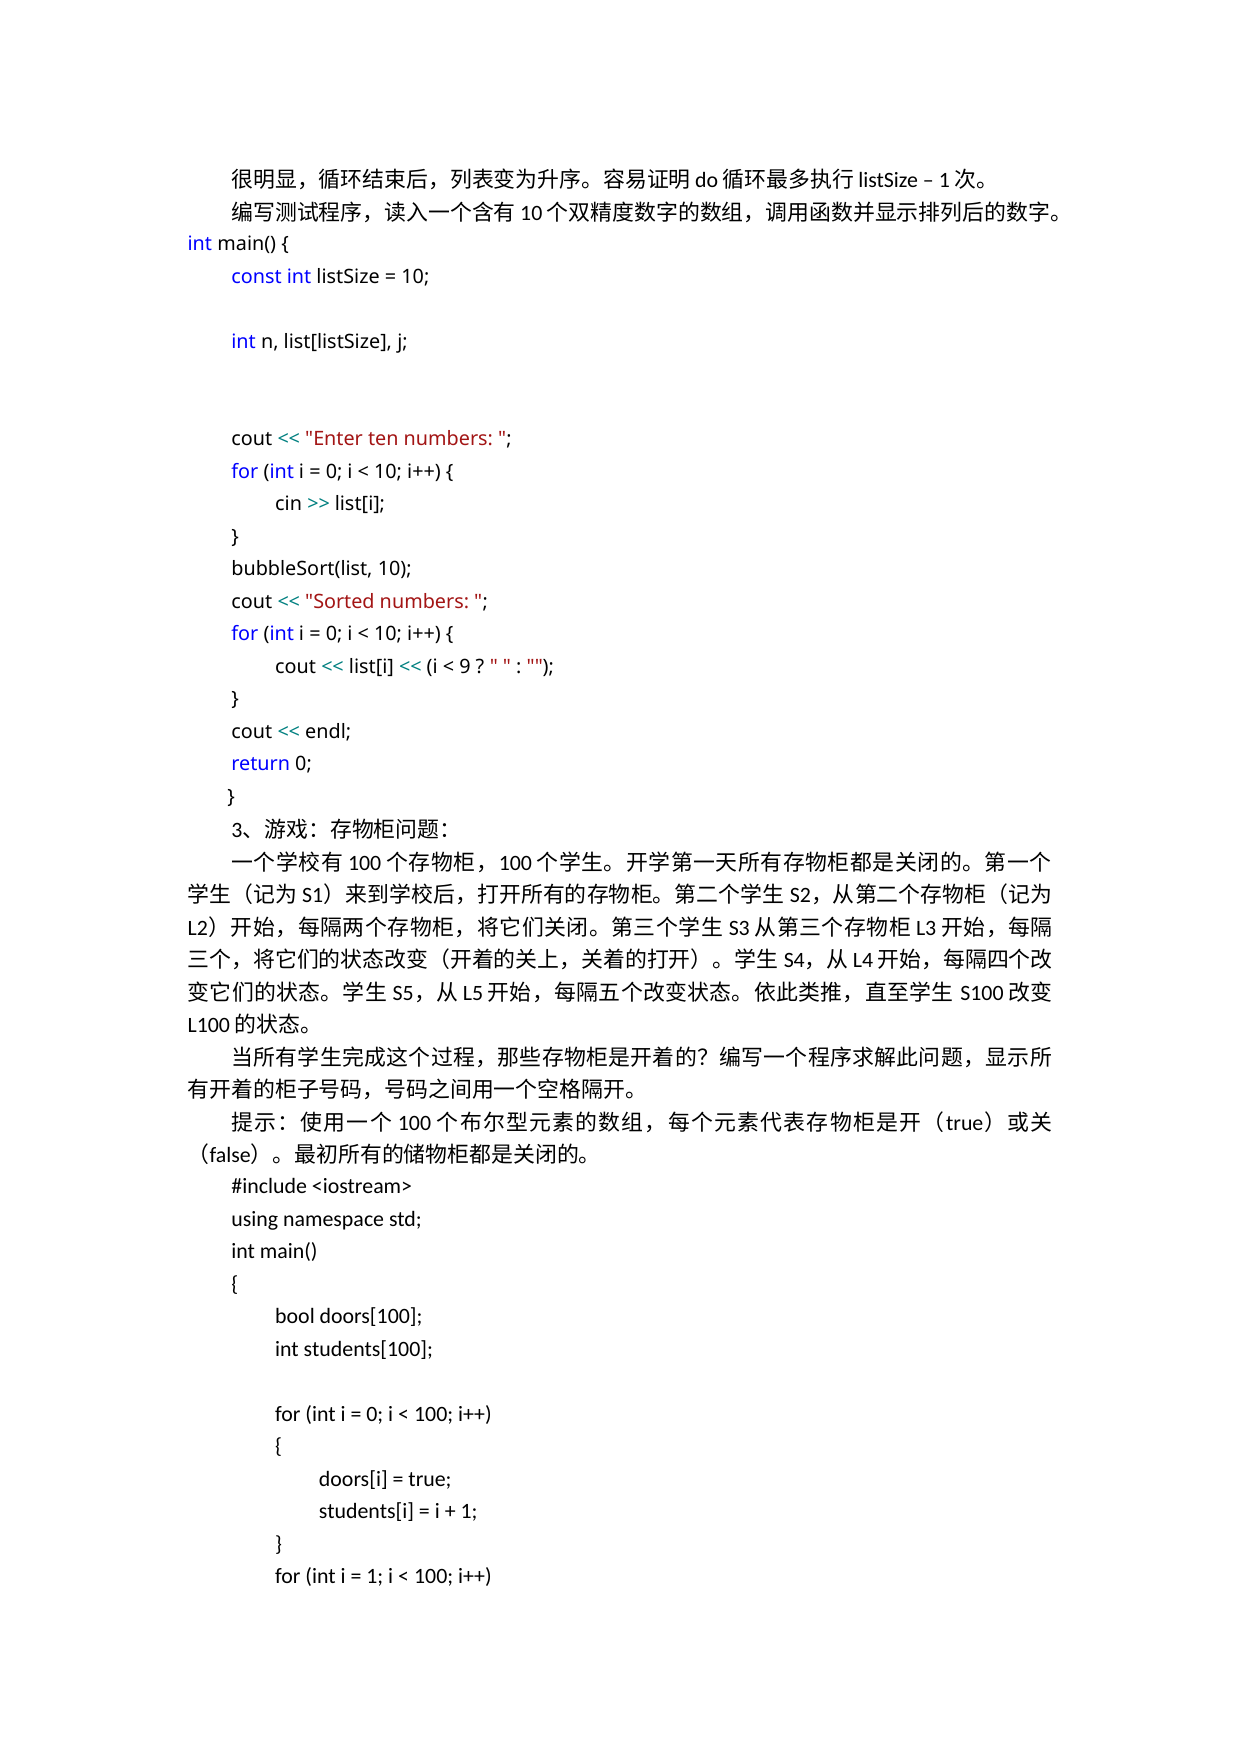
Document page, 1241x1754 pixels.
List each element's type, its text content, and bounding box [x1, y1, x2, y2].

text cout << "Enter ten numbers: "; [187, 422, 1053, 454]
text for (int i = 0; i < 10; i++) { [187, 454, 1053, 487]
text doors[i] = true; [187, 1462, 1053, 1494]
text return 0; [187, 747, 1053, 779]
text bubbleSort(list, 10); [187, 552, 1053, 584]
text int n, list[listSize], j; [187, 324, 1053, 357]
text int main() [187, 1234, 1053, 1267]
text cout << "Sorted numbers: "; [187, 584, 1053, 617]
text { [187, 1267, 1053, 1299]
text for (int i = 1; i < 100; i++) [187, 1559, 1053, 1592]
text } [187, 682, 1053, 714]
text } [187, 519, 1053, 552]
text } [187, 1527, 1053, 1559]
text cout << endl; [187, 714, 1053, 747]
text 编写测试程序，读入一个含有10个双精度数字的数组，调用函数并显示排列后的数字。 [187, 194, 1053, 227]
text 一个学校有100个存物柜，100个学生。开学第一天所有存物柜都是关闭的。第一个学生（记为S1）来到学校后，打开所有的存物柜。第二个学生S2，从第二个存物柜（记为L2）开始，每隔两个存物柜，将它们关闭。第三个学生S3从第三个存物柜L3开始，每隔三个，将它们的状态改变（开着的关上，关着的打开）。学生S4，从L4开始，每隔四个改变它们的状态。学生S5，从L5开始，每隔五个改变状态。依此类推，直至学生S100改变L100的状态。 [187, 844, 1053, 1039]
text int main() { [187, 227, 1053, 259]
text for (int i = 0; i < 100; i++) [187, 1397, 1053, 1429]
text students[i] = i + 1; [187, 1494, 1053, 1527]
text } [187, 779, 1053, 812]
text for (int i = 0; i < 10; i++) { [187, 617, 1053, 649]
text int students[100]; [187, 1332, 1053, 1364]
text 当所有学生完成这个过程，那些存物柜是开着的？编写一个程序求解此问题，显示所有开着的柜子号码，号码之间用一个空格隔开。 [187, 1039, 1053, 1104]
text 很明显，循环结束后，列表变为升序。容易证明do循环最多执行listSize – 1次。 [187, 162, 1053, 194]
text 3、游戏：存物柜问题： [187, 812, 1053, 844]
text { [187, 1429, 1053, 1462]
text const int listSize = 10; [187, 259, 1053, 292]
text cout << list[i] << (i < 9 ? " " : ""); [187, 649, 1053, 682]
text #include <iostream> [187, 1169, 1053, 1202]
text using namespace std; [187, 1202, 1053, 1234]
text 提示：使用一个100个布尔型元素的数组，每个元素代表存物柜是开（true）或关（false）。最初所有的储物柜都是关闭的。 [187, 1104, 1053, 1169]
text bool doors[100]; [187, 1299, 1053, 1332]
text cin >> list[i]; [187, 487, 1053, 519]
